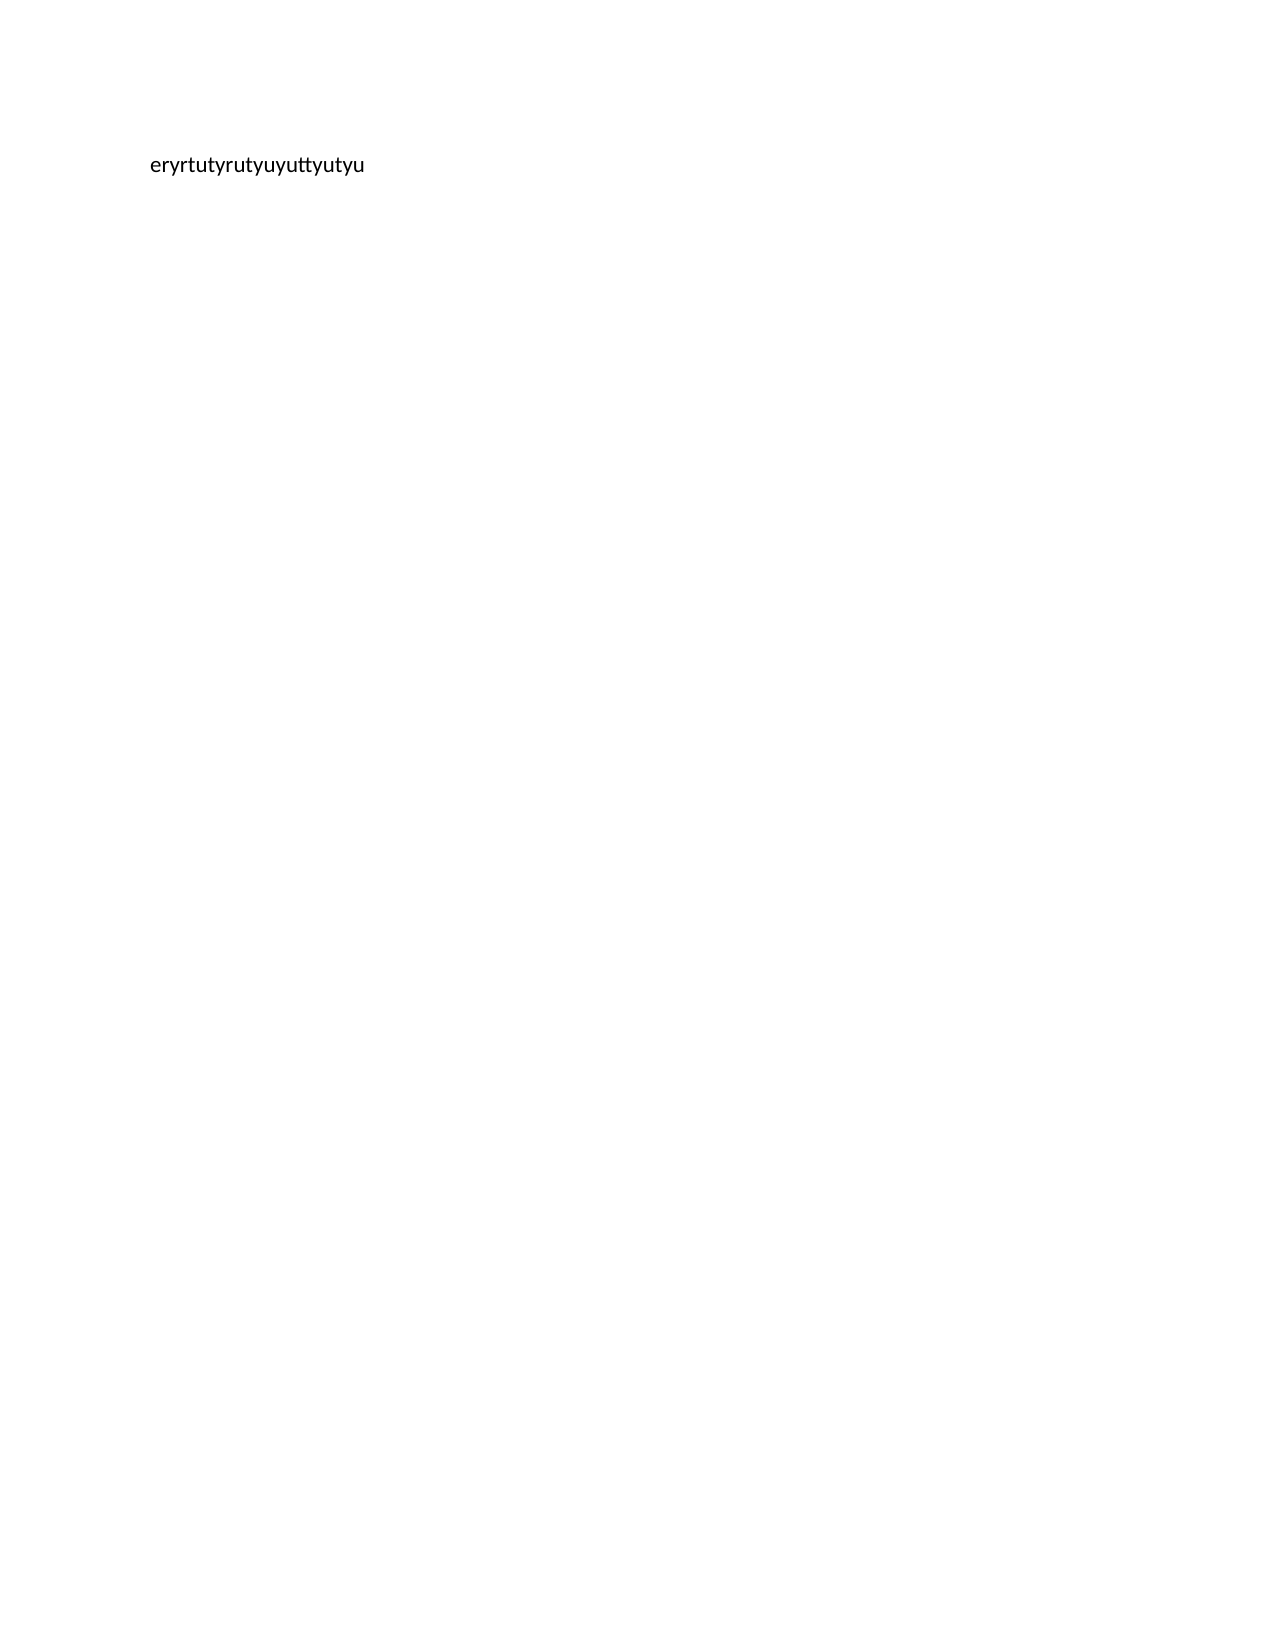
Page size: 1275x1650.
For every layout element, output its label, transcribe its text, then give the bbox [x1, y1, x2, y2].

text eryrtutyrutyuyuttyutyu [150, 150, 1125, 178]
